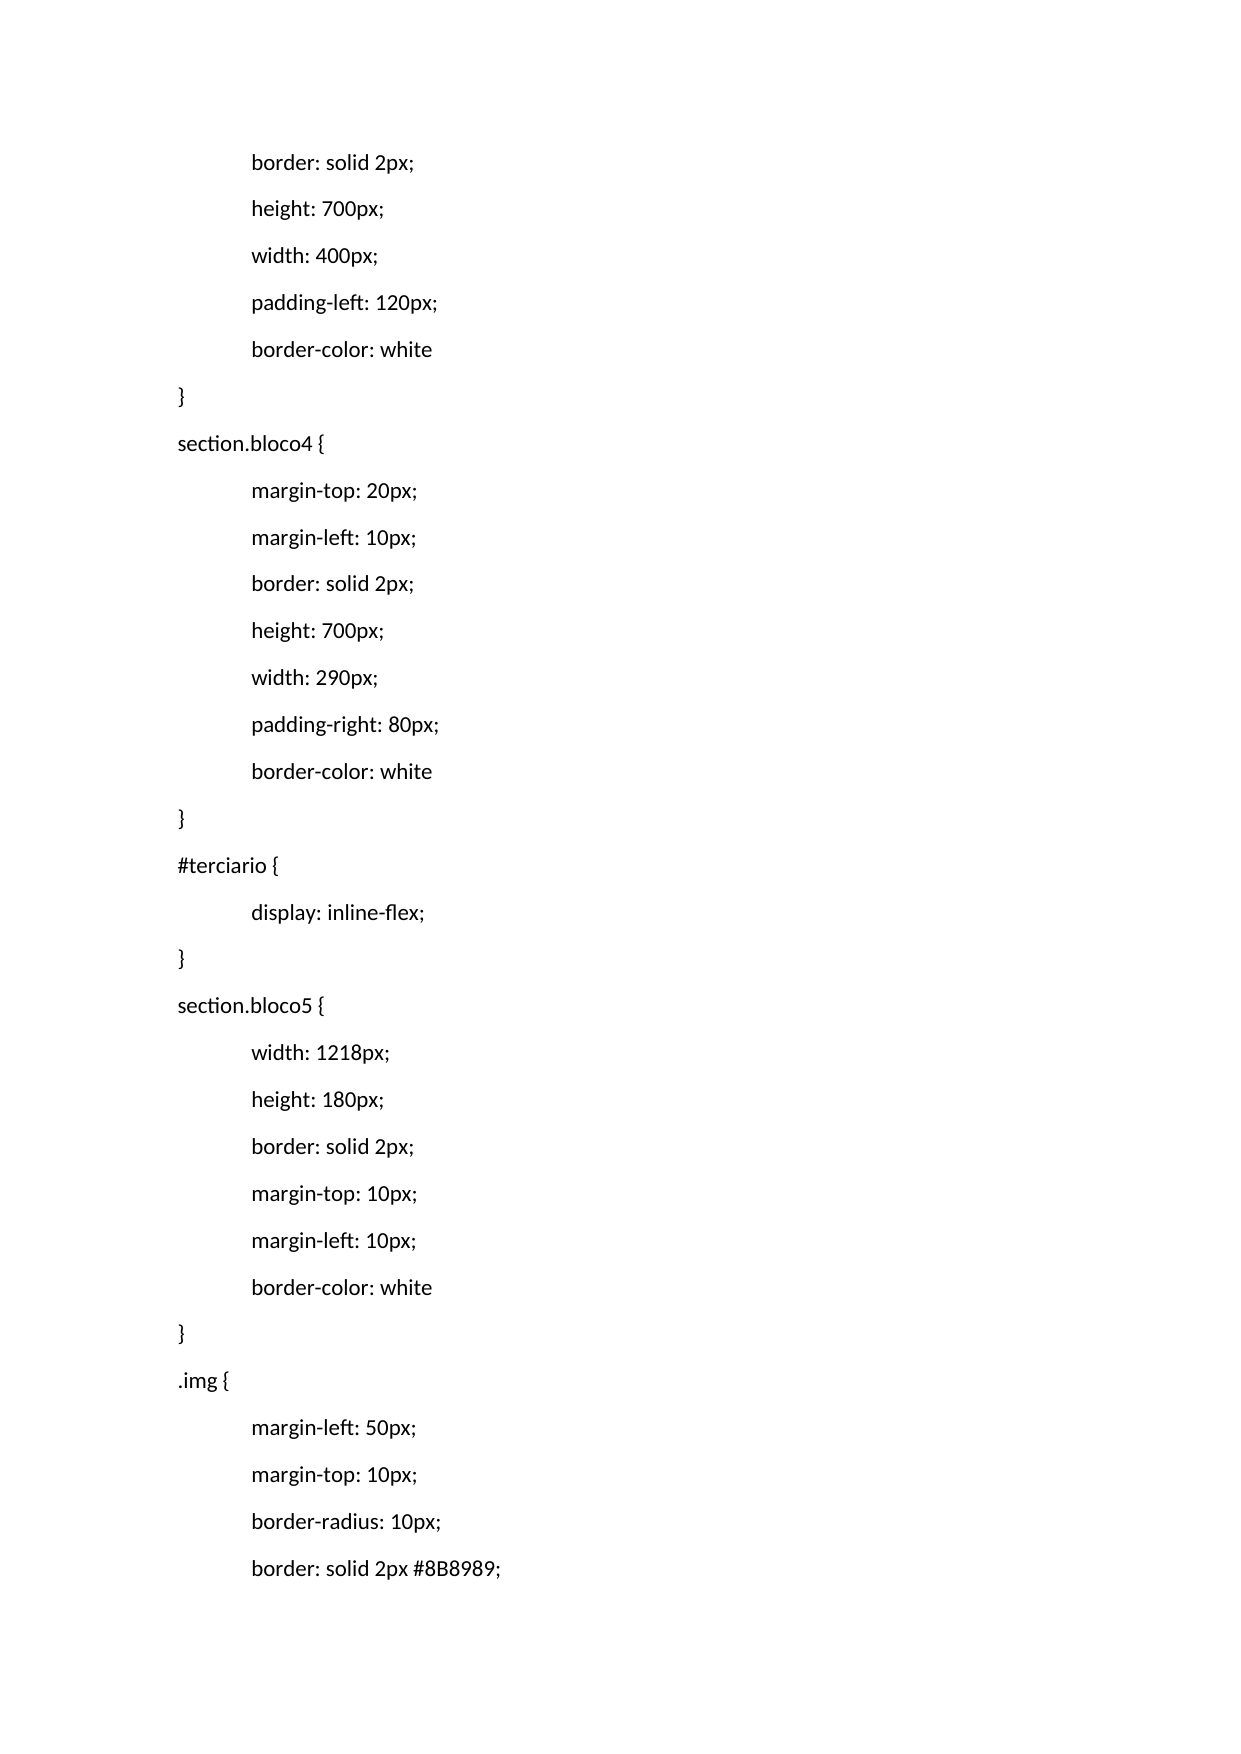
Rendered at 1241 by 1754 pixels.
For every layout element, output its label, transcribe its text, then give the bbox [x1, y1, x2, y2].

text section.bloco5 { [177, 991, 1063, 1019]
text border-radius: 10px; [177, 1507, 1063, 1535]
text padding-left: 120px; [177, 288, 1063, 316]
text section.bloco4 { [177, 429, 1063, 457]
text width: 290px; [177, 663, 1063, 691]
text #terciario { [177, 851, 1063, 879]
text margin-left: 10px; [177, 523, 1063, 551]
text margin-left: 50px; [177, 1413, 1063, 1441]
text height: 700px; [177, 194, 1063, 222]
text margin-left: 10px; [177, 1226, 1063, 1254]
text } [177, 944, 1063, 972]
text } [177, 1319, 1063, 1347]
text border: solid 2px; [177, 569, 1063, 597]
text margin-top: 20px; [177, 476, 1063, 504]
text width: 1218px; [177, 1038, 1063, 1066]
text margin-top: 10px; [177, 1460, 1063, 1488]
text height: 180px; [177, 1085, 1063, 1113]
text margin-top: 10px; [177, 1179, 1063, 1207]
text border-color: white [177, 1273, 1063, 1301]
text padding-right: 80px; [177, 710, 1063, 738]
text border-color: white [177, 335, 1063, 363]
text border: solid 2px; [177, 1132, 1063, 1160]
text height: 700px; [177, 616, 1063, 644]
text width: 400px; [177, 241, 1063, 269]
text } [177, 804, 1063, 832]
text border: solid 2px #8B8989; [177, 1554, 1063, 1582]
text border: solid 2px; [177, 148, 1063, 176]
text border-color: white [177, 757, 1063, 785]
text display: inline-flex; [177, 898, 1063, 926]
text } [177, 382, 1063, 410]
text .img { [177, 1366, 1063, 1394]
